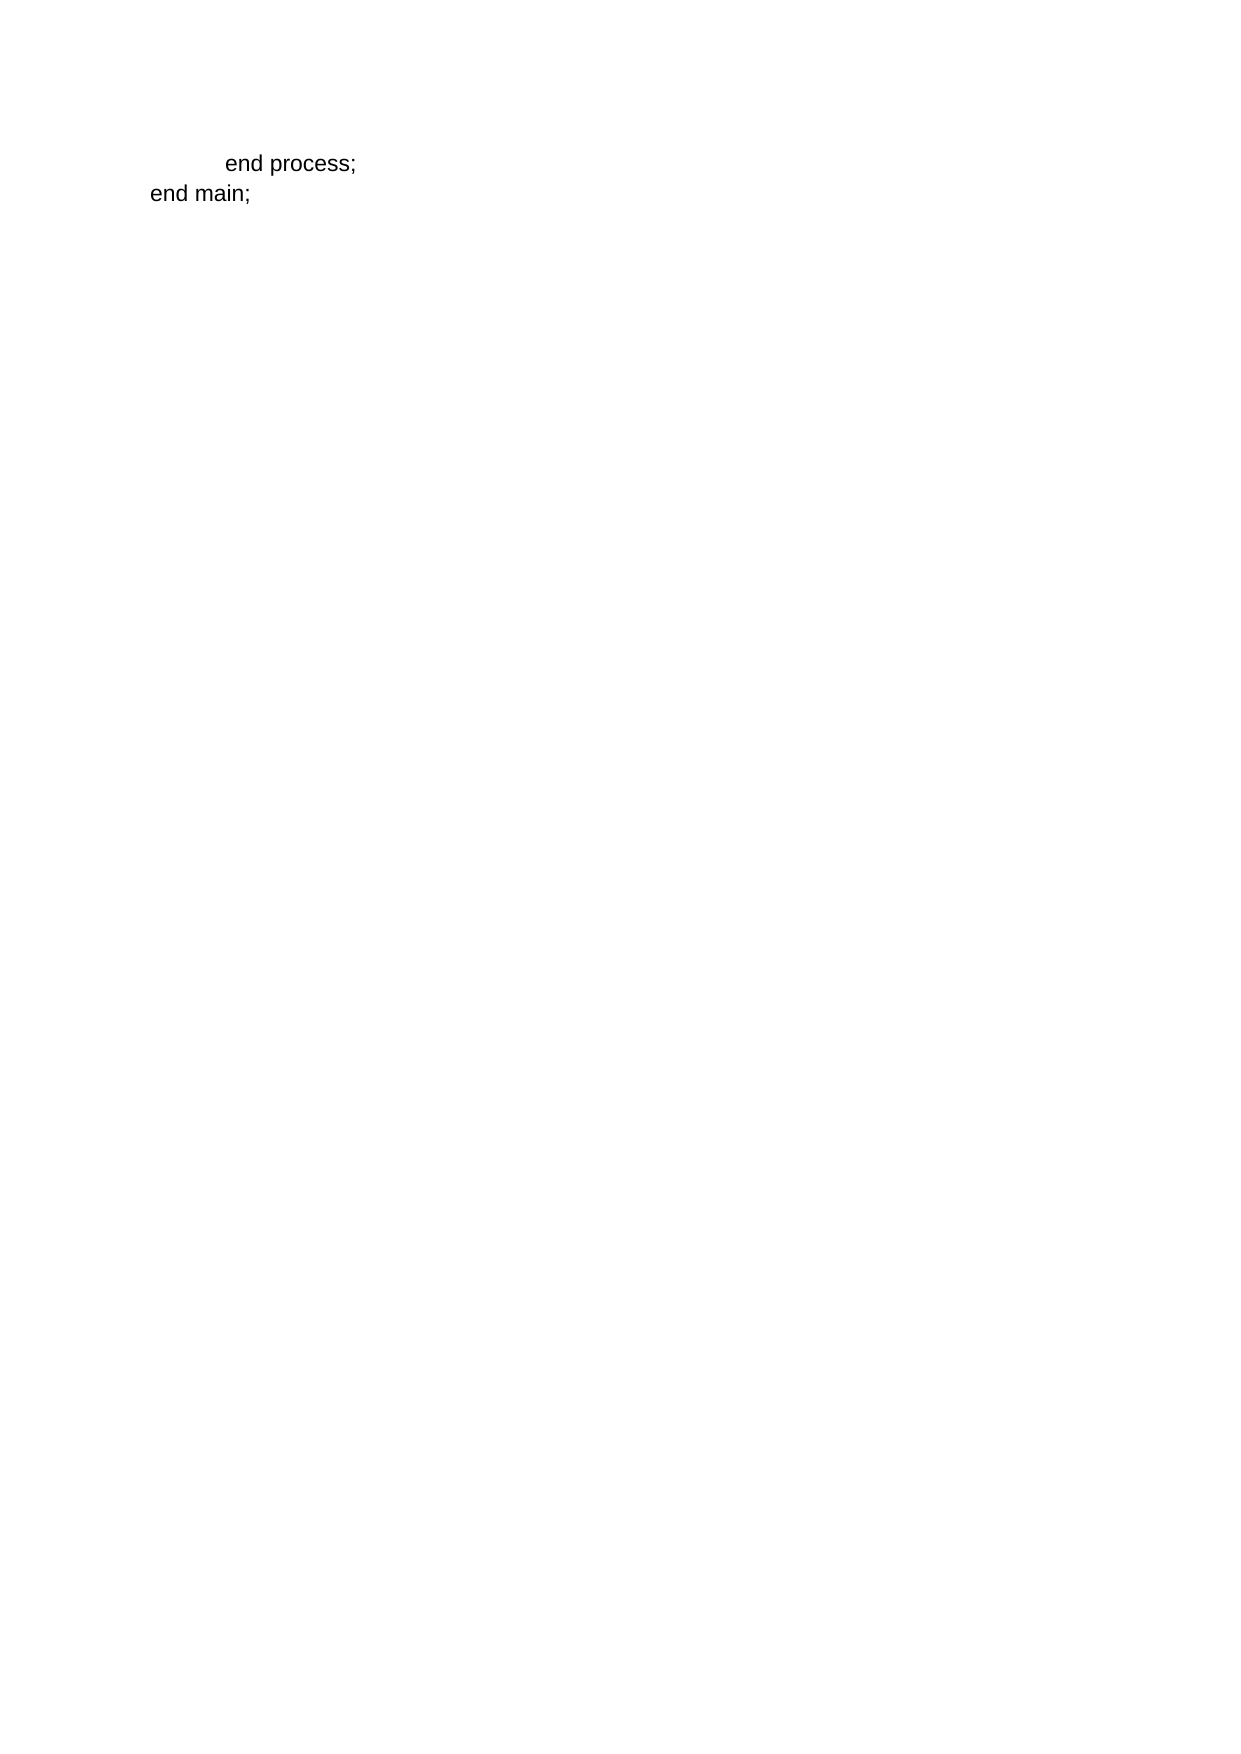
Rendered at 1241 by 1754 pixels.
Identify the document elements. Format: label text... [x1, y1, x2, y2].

text end process; [150, 150, 1090, 176]
text end main; [150, 180, 1090, 207]
